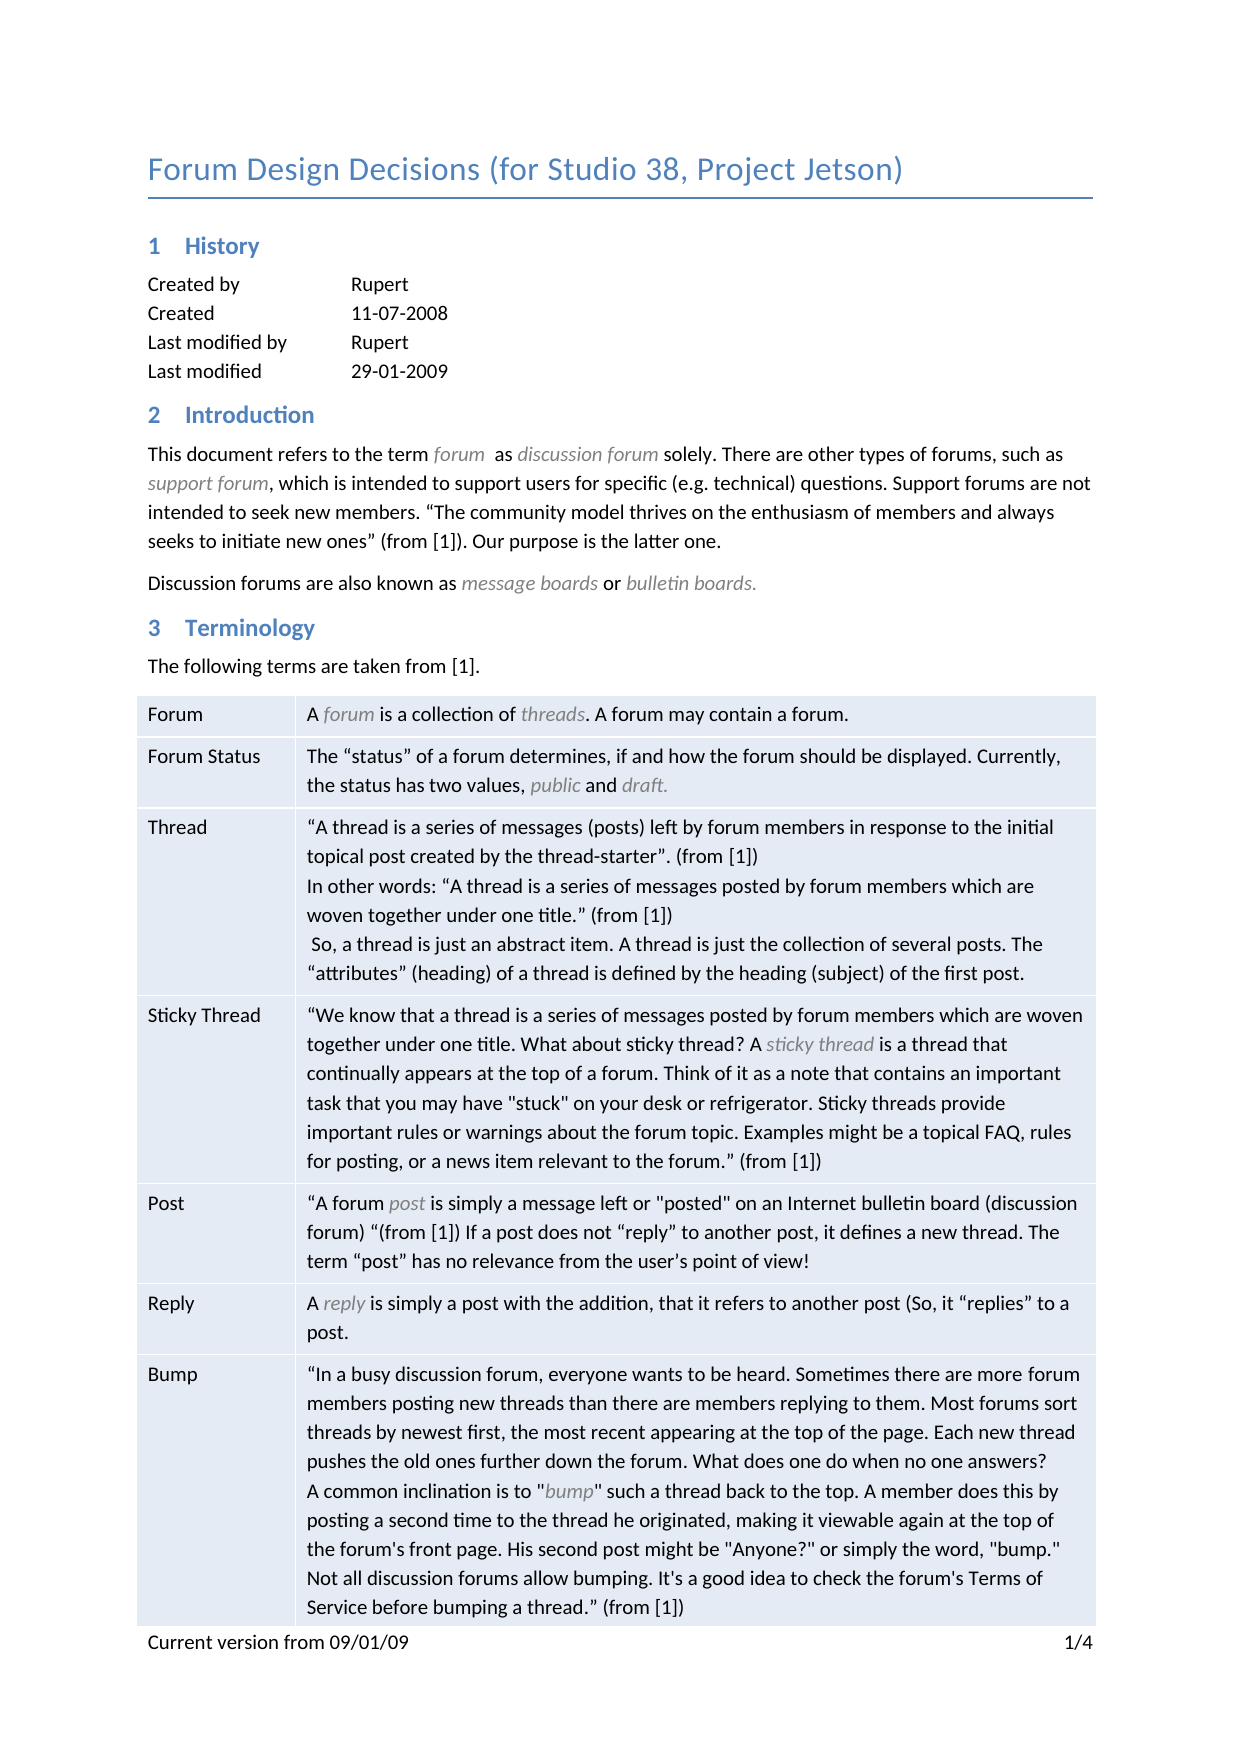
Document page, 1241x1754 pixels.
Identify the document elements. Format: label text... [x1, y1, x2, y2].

text This document refers to the term forum as discussion forum solely. There are other types of forums, such as support forum, which is intended to support users for specific (e.g. technical) questions. Support forums are not intended to seek new members. “The community model thrives on the enthusiasm of members and always seeks to initiate new ones” (from [1]). Our purpose is the latter one. [148, 441, 1093, 554]
table_cell A reply is simply a post with the addition, that it refers to another post (So, it “replies” to a post. [296, 1284, 1096, 1354]
table_cell Forum Status [137, 738, 295, 807]
table_header Rupert [340, 271, 576, 300]
table_cell Bump [137, 1355, 295, 1626]
table_cell Last modified [136, 358, 339, 387]
table_cell Sticky Thread [137, 996, 295, 1183]
table_header Forum [137, 696, 295, 736]
table_header A forum is a collection of threads. A forum may contain a forum. [296, 696, 1096, 736]
table_cell 29-01-2009 [340, 358, 576, 387]
text Discussion forums are also known as message boards or bulletin boards. [148, 570, 1093, 595]
title Forum Design Decisions (for Studio 38, Project Jetson) [148, 148, 1093, 197]
subtitle History [148, 230, 1093, 261]
table_cell “In a busy discussion forum, everyone wants to be heard. Sometimes there are more forum members posting new threads than there are members replying to them. Most forums sort threads by newest first, the most recent appearing at the top of the page. Each new thread pushes the old ones further down the forum. What does one do when no one answers? A common inclination is to "bump" such a thread back to the top. A member does this by posting a second time to the thread he originated, making it viewable again at the top of the forum's front page. His second post might be "Anyone?" or simply the word, "bump." Not all discussion forums allow bumping. It's a good idea to check the forum's Terms of Service before bumping a thread.” (from ) [296, 1355, 1096, 1626]
table_cell The “status” of a forum determines, if and how the forum should be displayed. Currently, the status has two values, public and draft. [296, 738, 1096, 807]
table_header Created by [136, 271, 339, 300]
table_cell Created [136, 300, 339, 329]
table_cell Rupert [340, 329, 576, 358]
table_cell “A thread is a series of messages (posts) left by forum members in response to the initial topical post created by the thread-starter”. (from ) In other words: “A thread is a series of messages posted by forum members which are woven together under one title.” (from ) So, a thread is just an abstract item. A thread is just the collection of several posts. The “attributes” (heading) of a thread is defined by the heading (subject) of the first post. [296, 809, 1096, 995]
table_cell 11-07-2008 [340, 300, 576, 329]
text The following terms are taken from [1]. [148, 653, 1093, 678]
subtitle Terminology [148, 612, 1093, 642]
table_cell Last modified by [136, 329, 339, 358]
subtitle Introduction [148, 399, 1093, 430]
table_cell Reply [137, 1284, 295, 1354]
table_cell Thread [137, 809, 295, 995]
table_cell Post [137, 1184, 295, 1283]
